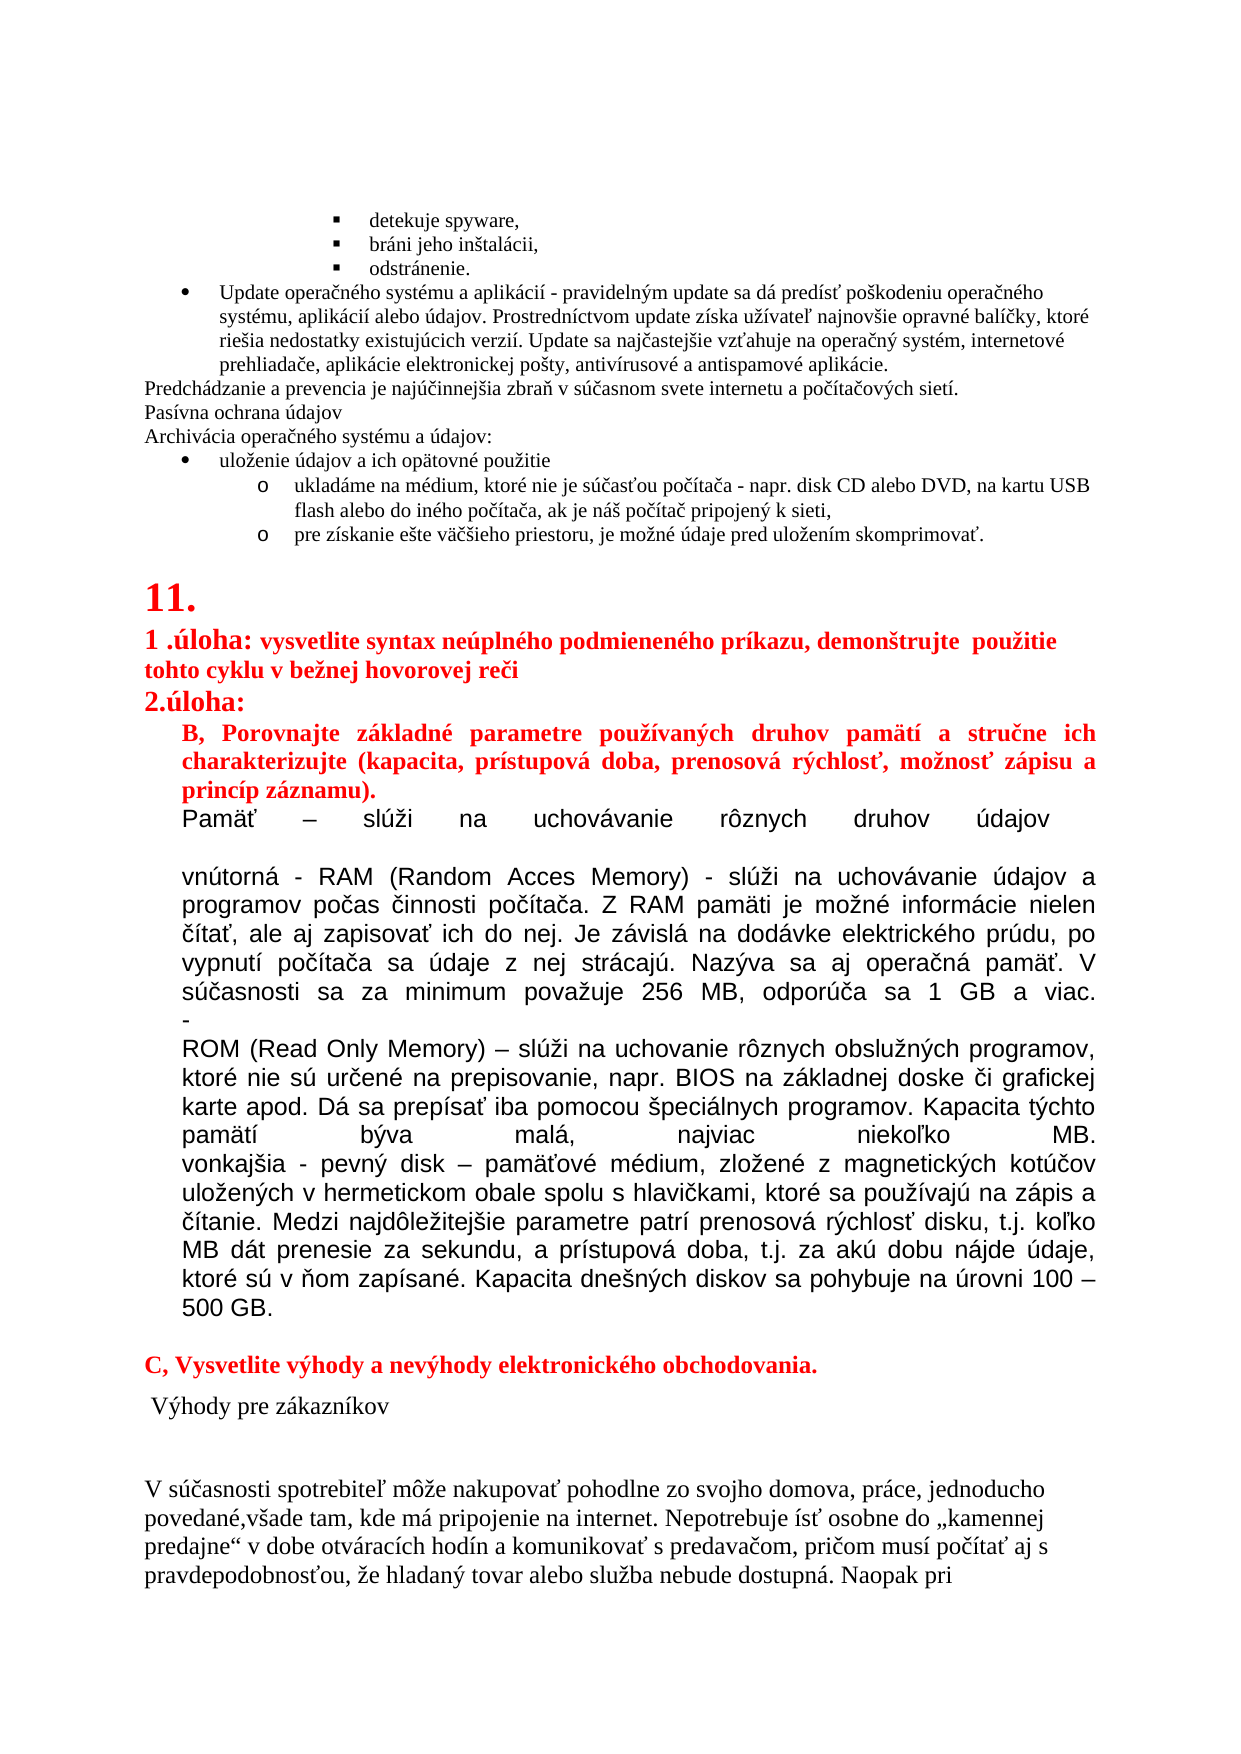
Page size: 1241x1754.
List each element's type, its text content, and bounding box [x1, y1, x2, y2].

list bráni jeho inštalácii, [332, 232, 1097, 256]
text 2.úloha: [144, 684, 1097, 718]
list ukladáme na médium, ktoré nie je súčasťou počítača - napr. disk CD alebo DVD, na kartu USB flash alebo do iného počítača, ak je náš počítač pripojený k sieti, [257, 472, 1097, 522]
list uloženie údajov a ich opätovné použitie [182, 448, 1097, 472]
text 11. [144, 572, 1097, 620]
text Predchádzanie a prevencia je najúčinnejšia zbraň v súčasnom svete internetu a počítačových sietí. [144, 376, 1097, 400]
text Archivácia operačného systému a údajov: [144, 424, 1097, 448]
list Update operačného systému a aplikácií - pravidelným update sa dá predísť poškodeniu operačného systému, aplikácií alebo údajov. Prostredníctvom update získa užívateľ najnovšie opravné balíčky, ktoré riešia nedostatky existujúcich verzií. Update sa najčastejšie vzťahuje na operačný systém, internetové prehliadače, aplikácie elektronickej pošty, antivírusové a antispamové aplikácie. [182, 280, 1097, 376]
text 1 .úloha: vysvetlite syntax neúplného podmieneného príkazu, demonštrujte použitie [144, 622, 1097, 655]
text B, Porovnajte základné parametre používaných druhov pamätí a stručne ich charakterizujte (kapacita, prístupová doba, prenosová rýchlosť, možnosť zápisu a princíp záznamu). [182, 718, 1097, 804]
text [144, 1474, 1097, 1589]
list odstránenie. [332, 256, 1097, 280]
text C, Vysvetlite výhody a nevýhody elektronického obchodovania. [144, 1350, 1097, 1379]
text Výhody pre zákazníkov [144, 1391, 1097, 1420]
text tohto cyklu v bežnej hovorovej reči [144, 655, 1097, 684]
text Pasívna ochrana údajov [144, 400, 1097, 424]
list detekuje spyware, [332, 208, 1097, 232]
text Pamäť – slúži na uchovávanie rôznych druhov údajov vnútorná - RAM (Random Acces Memory) - slúži na uchovávanie údajov a programov počas činnosti počítača. Z RAM pamäti je možné informácie nielen čítať, ale aj zapisovať ich do nej. Je závislá na dodávke elektrického prúdu, po vypnutí počítača sa údaje z nej strácajú. Nazýva sa aj operačná pamäť. V súčasnosti sa za minimum považuje 256 MB, odporúča sa 1 GB a viac. - ROM (Read Only Memory) – slúži na uchovanie rôznych obslužných programov, ktoré nie sú určené na prepisovanie, napr. BIOS na základnej doske či grafickej karte apod. Dá sa prepísať iba pomocou špeciálnych programov. Kapacita týchto pamätí býva malá, najviac niekoľko MB. vonkajšia - pevný disk – pamäťové médium, zložené z magnetických kotúčov uložených v hermetickom obale spolu s hlavičkami, ktoré sa používajú na zápis a čítanie. Medzi najdôležitejšie parametre patrí prenosová rýchlosť disku, t.j. koľko MB dát prenesie za sekundu, a prístupová doba, t.j. za akú dobu nájde údaje, ktoré sú v ňom zapísané. Kapacita dnešných diskov sa pohybuje na úrovni 100 – 500 GB. [182, 804, 1097, 1321]
list pre získanie ešte väčšieho priestoru, je možné údaje pred uložením skomprimovať. [257, 522, 1097, 548]
